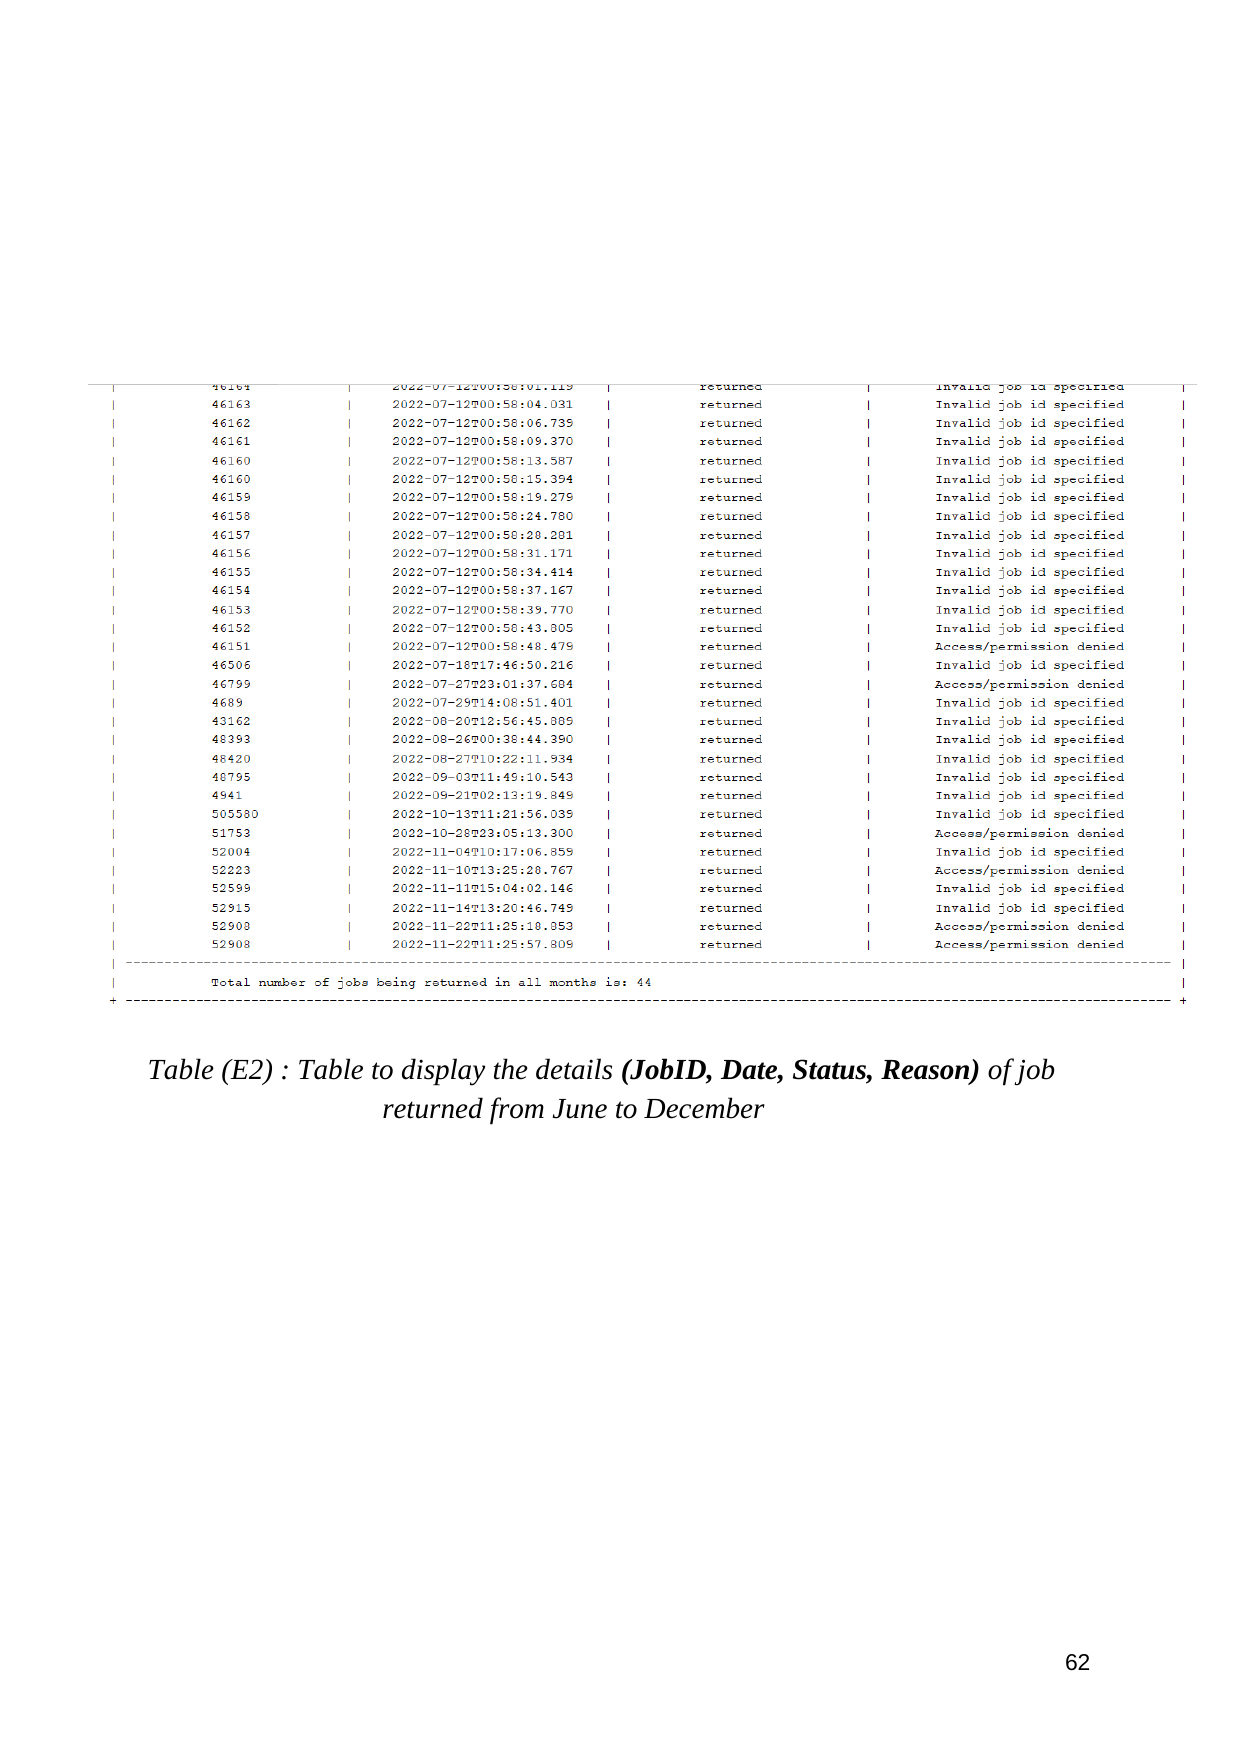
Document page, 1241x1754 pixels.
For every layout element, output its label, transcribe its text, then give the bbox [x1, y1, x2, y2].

text Table (E2) : Table to display the details (JobID, Date, Status, Reason) of job returned from June to December [59, 1052, 1090, 1124]
picture [88, 384, 1198, 1019]
